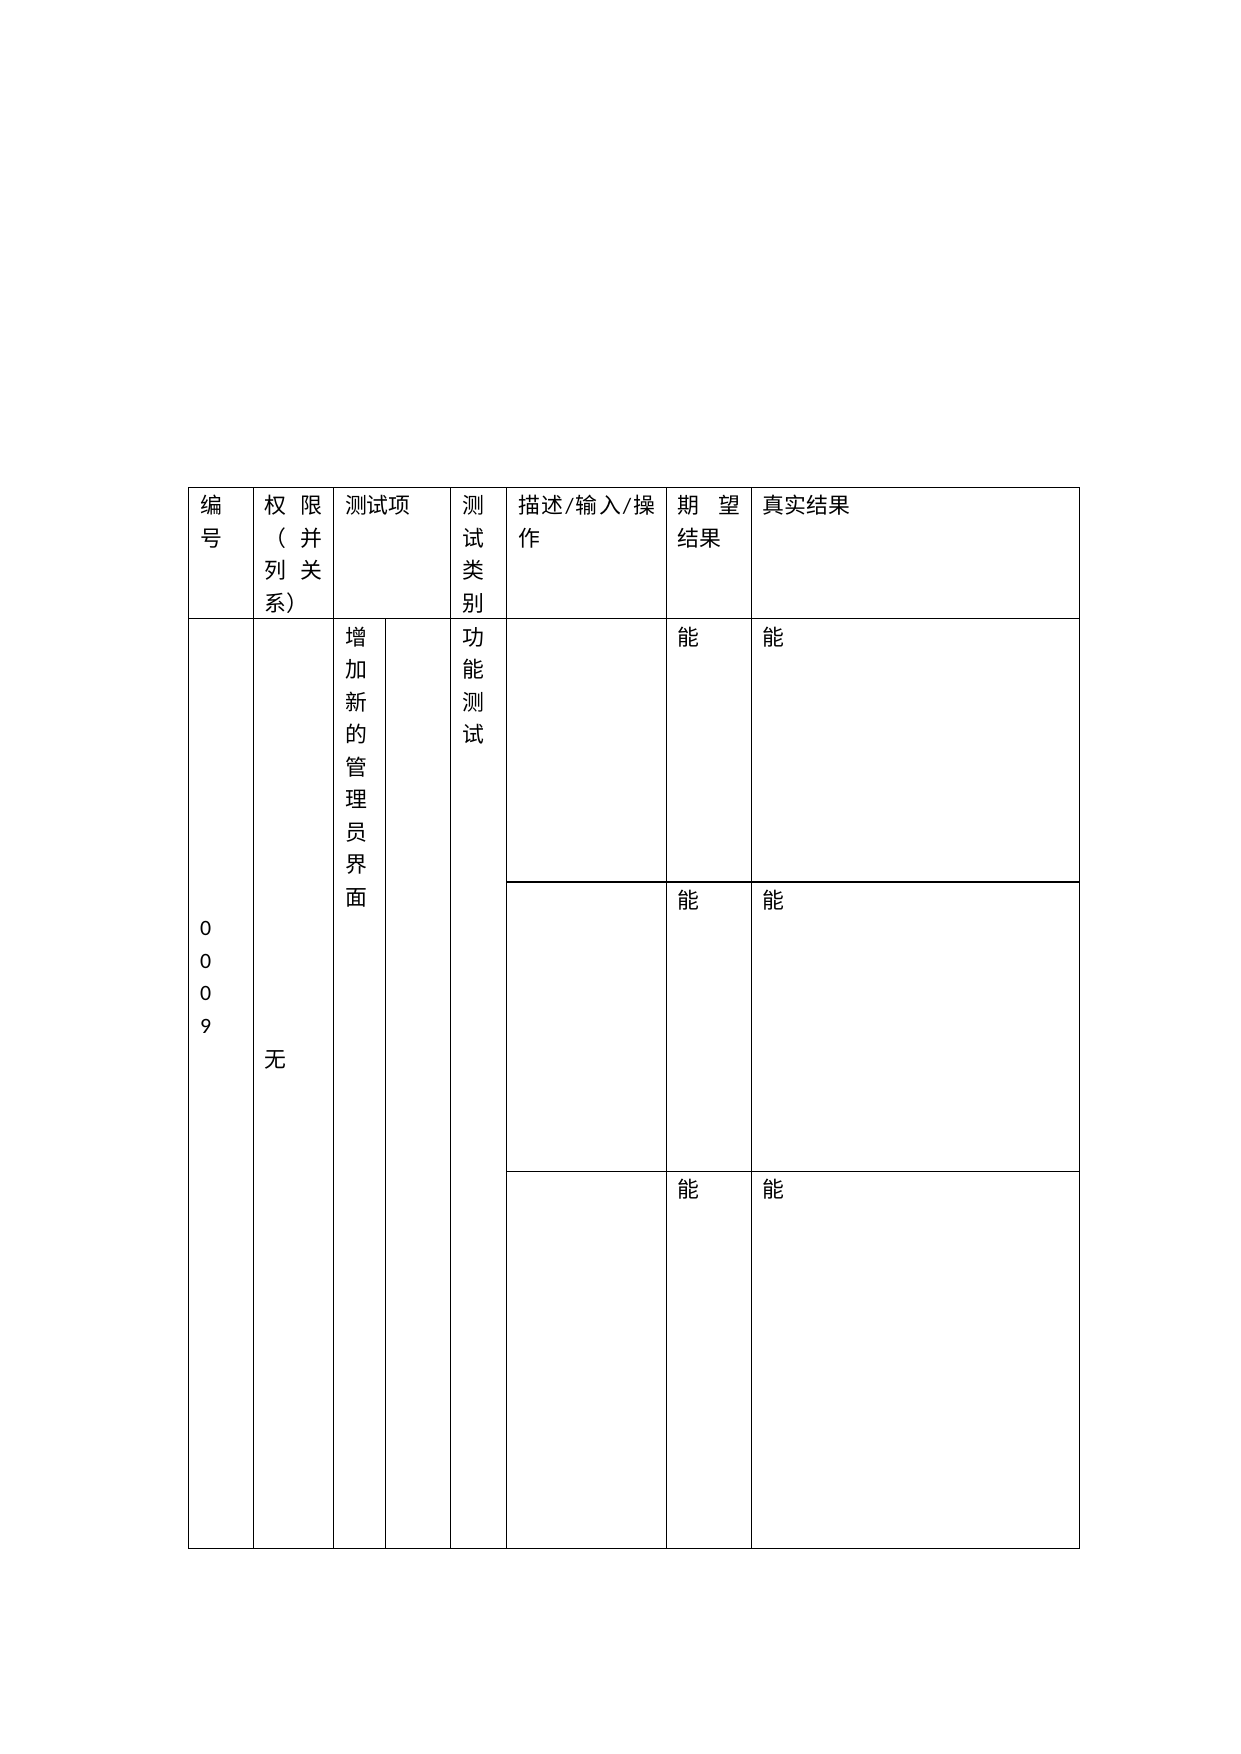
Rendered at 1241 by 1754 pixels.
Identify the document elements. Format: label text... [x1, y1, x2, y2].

table_cell 能 [752, 619, 1079, 881]
table_header 编号 [189, 488, 253, 618]
table_cell 能 [752, 883, 1079, 1171]
table_header 真实结果 [752, 488, 1079, 618]
table_cell 无 [254, 619, 333, 1547]
table_header 描述/输入/操作 [507, 488, 666, 618]
table_cell 能 [667, 619, 751, 881]
table_cell 能 [752, 1172, 1079, 1547]
table_cell 增加新的管理员界面 [334, 619, 385, 1547]
table_header 测试项 [334, 488, 450, 618]
table_cell 功能测试 [451, 619, 506, 1547]
table_cell 0 0 0 9 [189, 619, 253, 1547]
table_header 测试类别 [451, 488, 506, 618]
table_header 期望结果 [667, 488, 751, 618]
table_header 权限（并列关系） [254, 488, 333, 618]
table_cell [507, 1172, 666, 1547]
table_cell [386, 619, 450, 1547]
table_cell 能 [667, 883, 751, 1171]
table_cell [507, 883, 666, 1171]
table_cell 能 [667, 1172, 751, 1547]
table_cell [507, 619, 666, 881]
